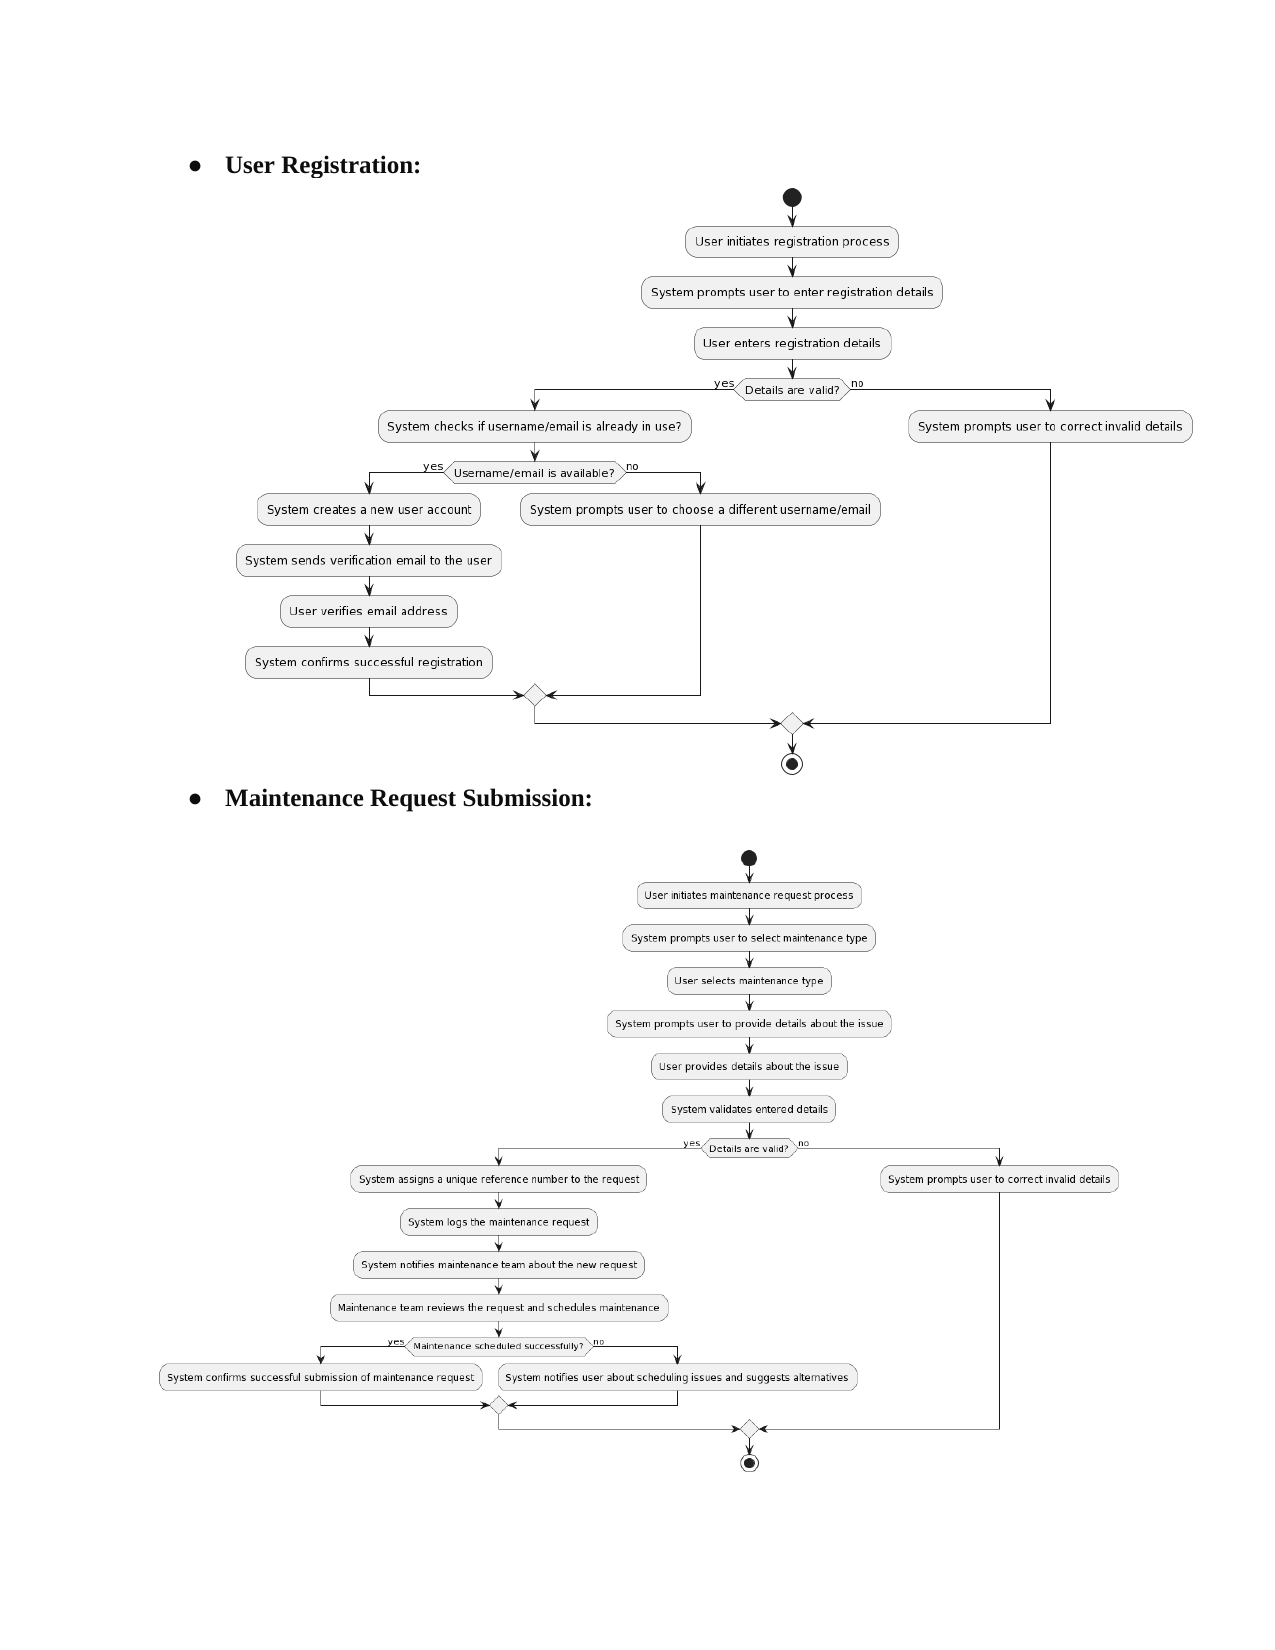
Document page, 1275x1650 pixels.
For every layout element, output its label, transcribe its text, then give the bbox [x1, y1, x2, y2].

picture [150, 842, 1125, 1479]
picture [225, 178, 1200, 783]
list Maintenance Request Submission: [187, 783, 1125, 812]
